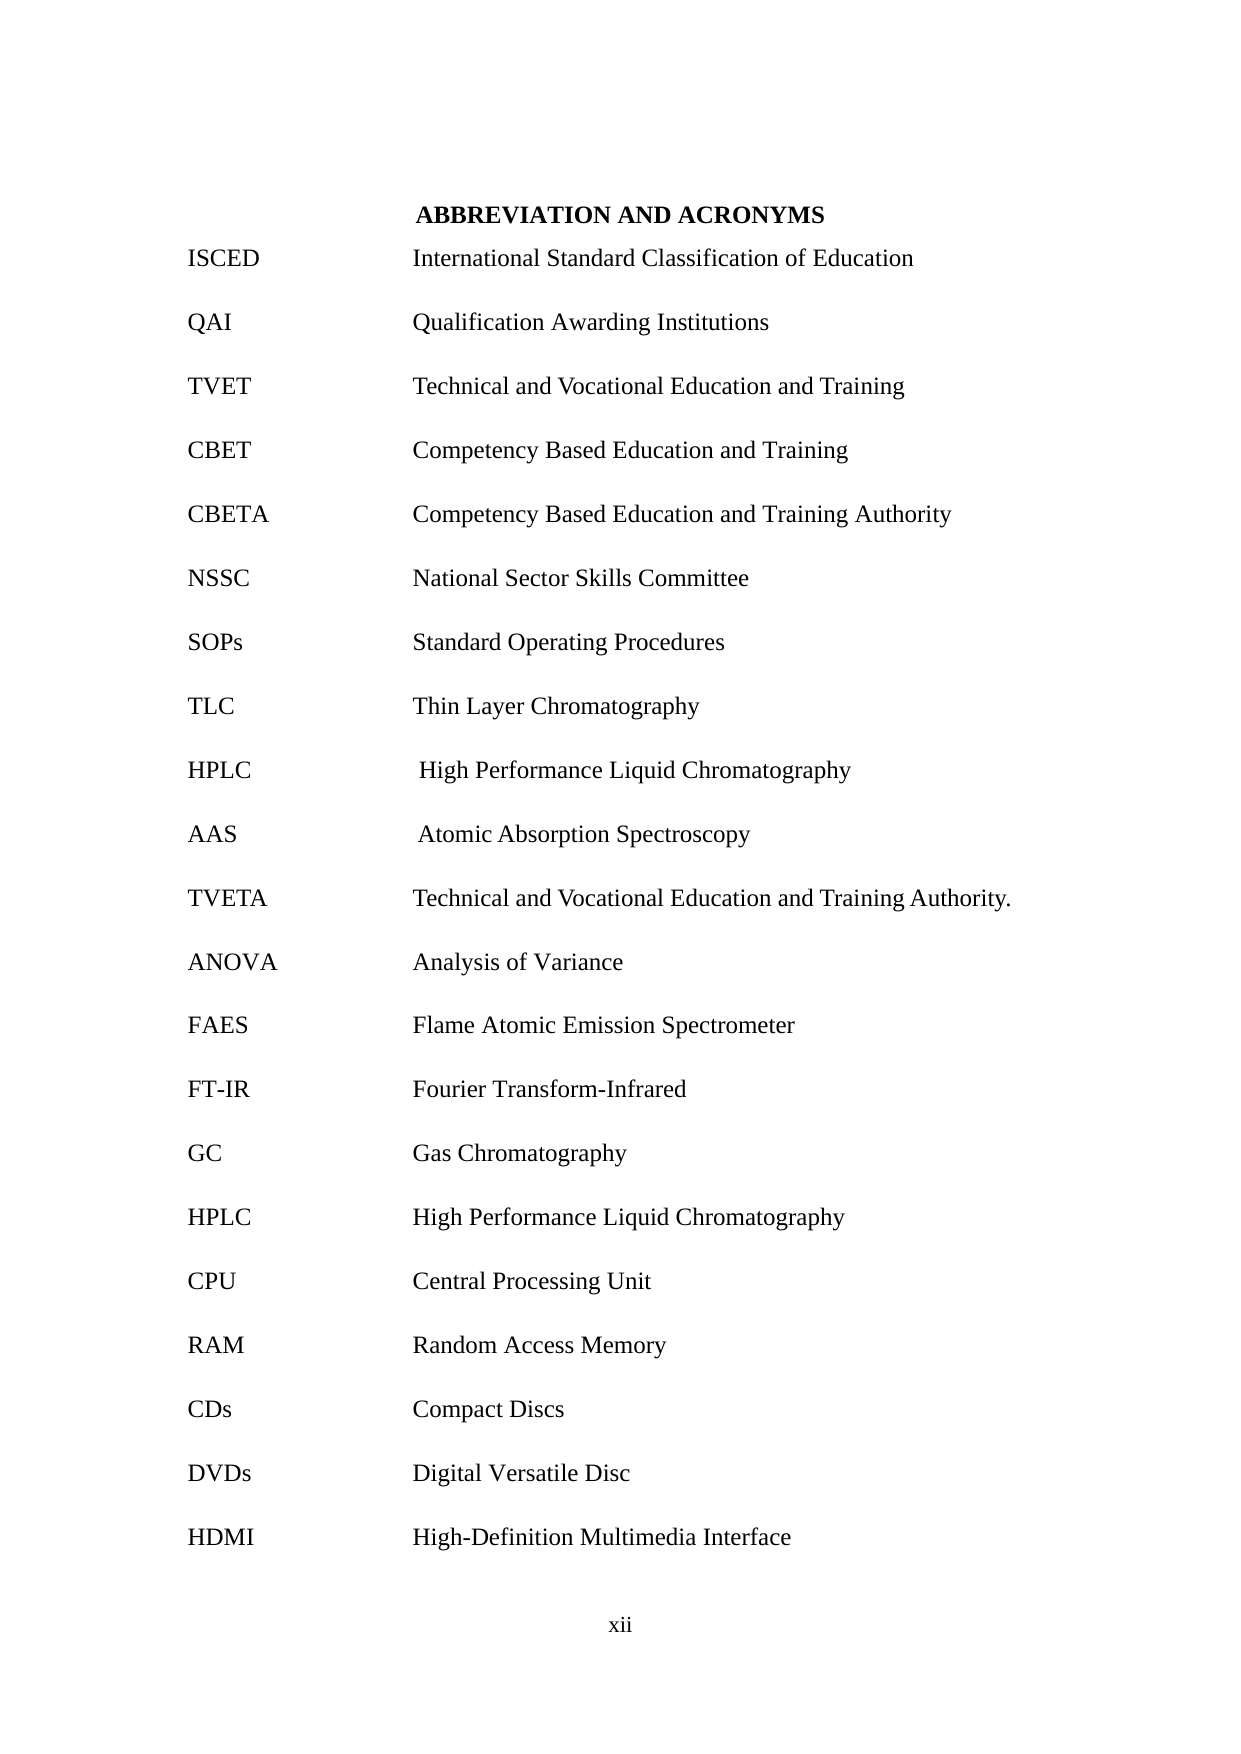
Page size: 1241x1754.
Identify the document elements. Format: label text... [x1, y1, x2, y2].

subtitle ABBREVIATION AND ACRONYMS [187, 200, 1053, 229]
text HPLC High Performance Liquid Chromatography [187, 1202, 1053, 1231]
text ISCED International Standard Classification of Education [187, 243, 1053, 272]
text SOPs Standard Operating Procedures [187, 627, 1053, 656]
text CBET Competency Based Education and Training [187, 435, 1053, 464]
text TVETA Technical and Vocational Education and Training Authority. [187, 883, 1053, 911]
text AAS Atomic Absorption Spectroscopy [187, 819, 1053, 847]
text TVET Technical and Vocational Education and Training [187, 371, 1053, 400]
text GC Gas Chromatography [187, 1138, 1053, 1167]
text DVDs Digital Versatile Disc [187, 1458, 1053, 1487]
text HPLC High Performance Liquid Chromatography [187, 755, 1053, 783]
text CDs Compact Discs [187, 1394, 1053, 1423]
text HDMI High-Definition Multimedia Interface [187, 1522, 1053, 1551]
text TLC Thin Layer Chromatography [187, 691, 1053, 719]
text NSSC National Sector Skills Committee [187, 563, 1053, 592]
text RAM Random Access Memory [187, 1330, 1053, 1359]
text ANOVA Analysis of Variance [187, 947, 1053, 975]
text QAI Qualification Awarding Institutions [187, 307, 1053, 336]
text CBETA Competency Based Education and Training Authority [187, 499, 1053, 528]
text FT-IR Fourier Transform-Infrared [187, 1074, 1053, 1103]
text FAES Flame Atomic Emission Spectrometer [187, 1011, 1053, 1039]
text CPU Central Processing Unit [187, 1266, 1053, 1295]
